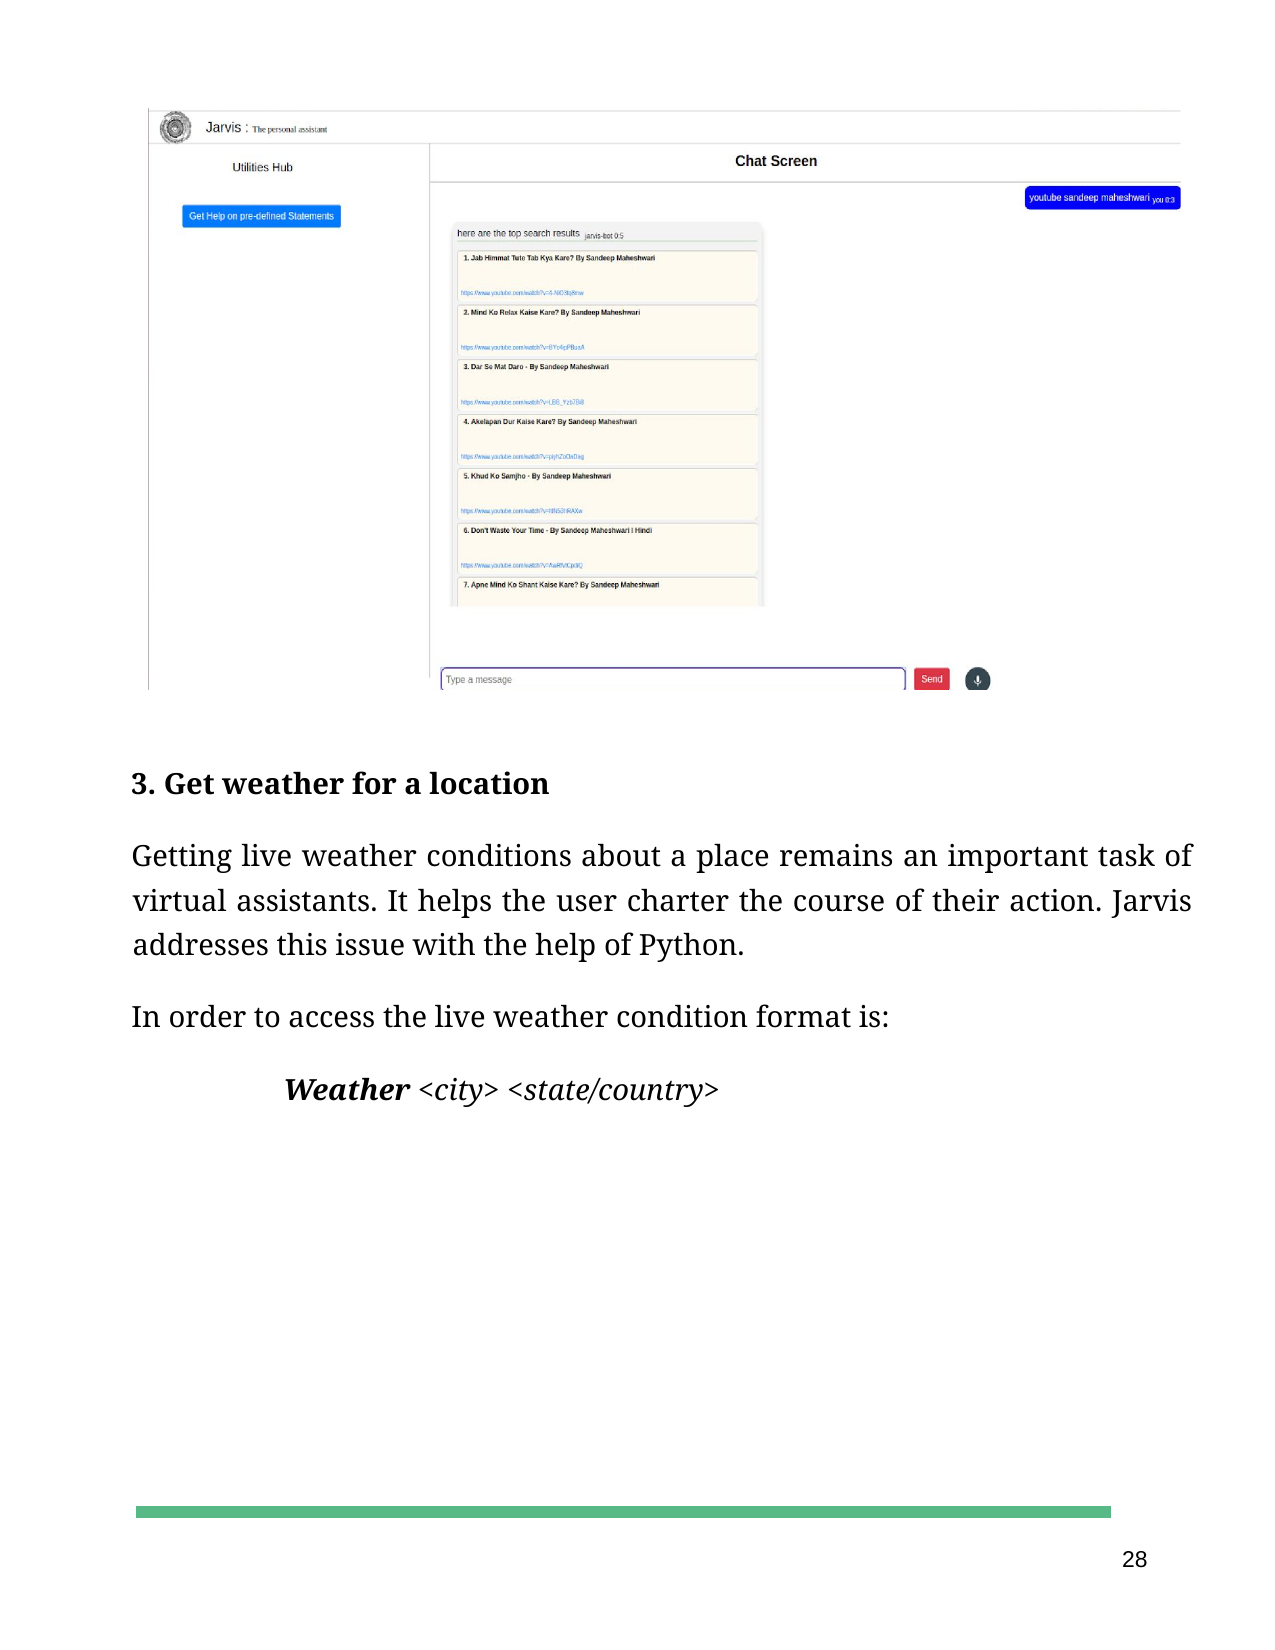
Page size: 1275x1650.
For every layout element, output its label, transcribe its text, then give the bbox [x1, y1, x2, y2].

text Weather​ <city> <state/country> [283, 1069, 1201, 1109]
subtitle 3. Get weather for a location [131, 763, 1166, 803]
picture [147, 107, 1181, 690]
text In order to access the live weather condition format is: [131, 996, 1167, 1036]
picture [136, 1506, 1111, 1518]
text Getting live weather conditions about a place remains an important task of virtual assistants. It helps the user charter the course of their action. Jarvis addresses this issue with the help of Python. [131, 836, 1194, 964]
